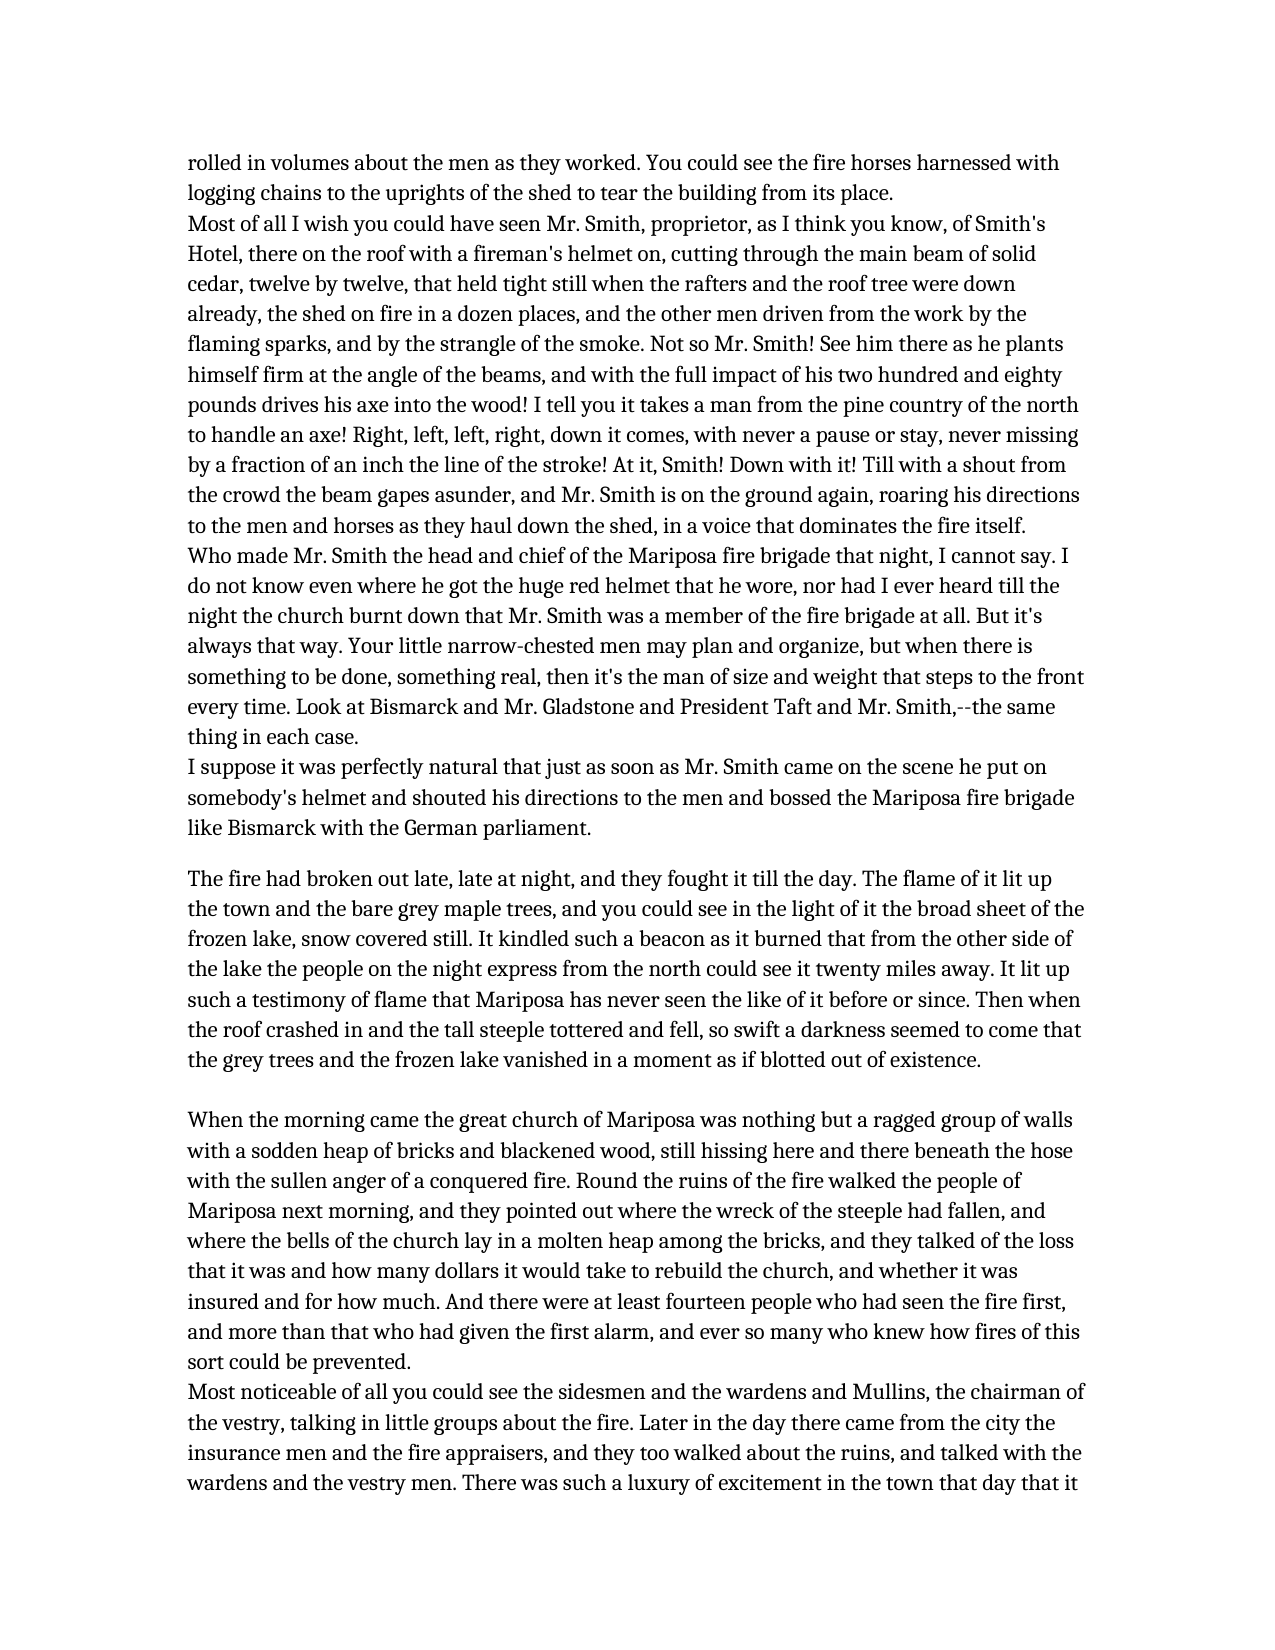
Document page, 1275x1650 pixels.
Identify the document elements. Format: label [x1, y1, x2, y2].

text [187, 150, 1087, 841]
text [187, 866, 1087, 1496]
